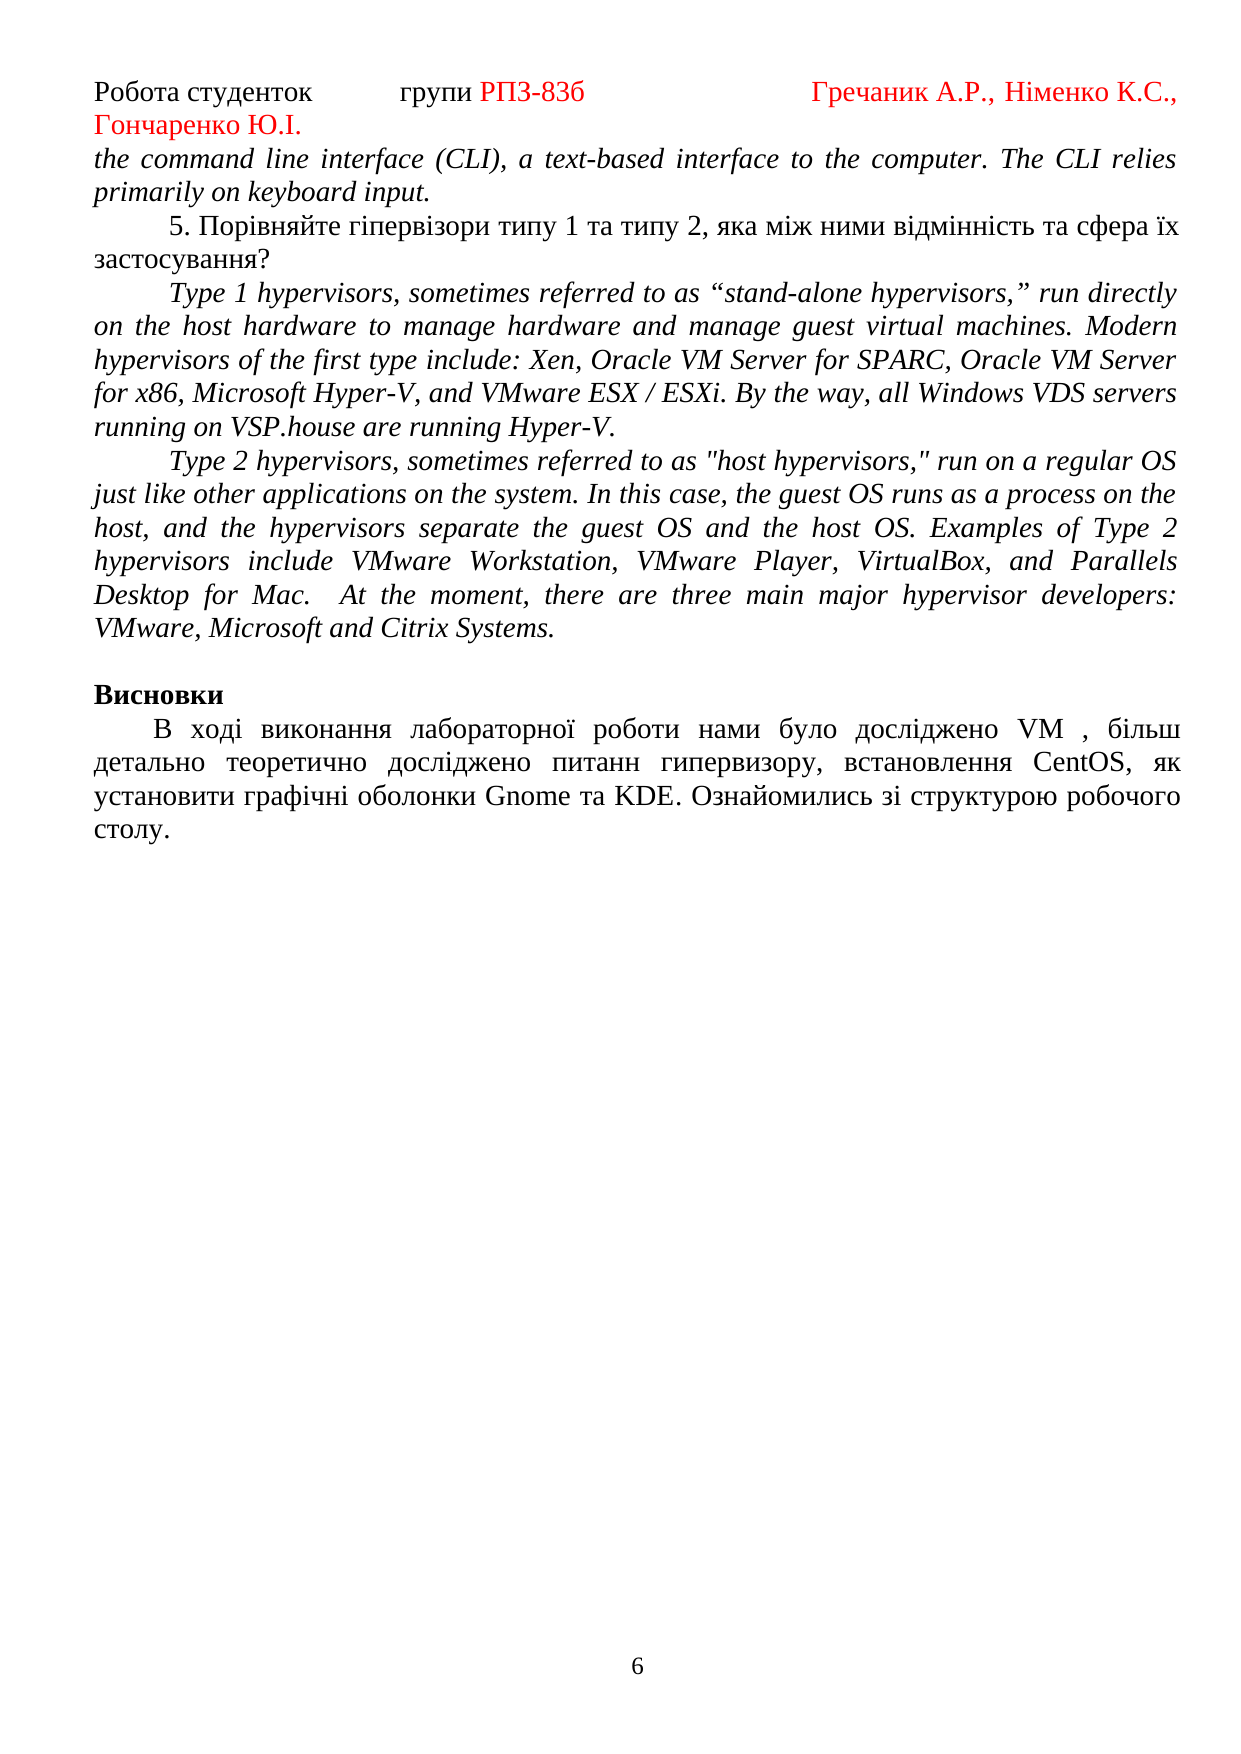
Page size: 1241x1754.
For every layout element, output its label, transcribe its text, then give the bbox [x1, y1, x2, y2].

text Type 1 hypervisors, sometimes referred to as “stand-alone hypervisors,” run directly on the host hardware to manage hardware and manage guest virtual machines. Modern hypervisors of the first type include: Xen, Oracle VM Server for SPARC, Oracle VM Server for x86, Microsoft Hyper-V, and VMware ESX / ESXi. By the way, all Windows VDS servers running on VSP.house are running Hyper-V. [94, 275, 1181, 443]
text Висновки [94, 677, 1181, 711]
text В ході виконання лабораторної роботи нами було досліджено VM , більш детально теоретично досліджено питанн гипервизору, встановлення CentOS, як установити графічні оболонки Gnome та KDE. Ознайомились зі структурою робочого столу. [94, 711, 1181, 845]
text Type 2 hypervisors, sometimes referred to as "host hypervisors," run on a regular OS just like other applications on the system. In this case, the guest OS runs as a process on the host, and the hypervisors separate the guest OS and the host OS. Examples of Type 2 hypervisors include VMware Workstation, VMware Player, VirtualBox, and Parallels Desktop for Mac. At the moment, there are three main major hypervisor developers: VMware, Microsoft and Citrix Systems. [94, 443, 1181, 644]
text 5. Порівняйте гіпервізори типу 1 та типу 2, яка між ними відмінність та сфера їх застосування? [94, 208, 1181, 275]
